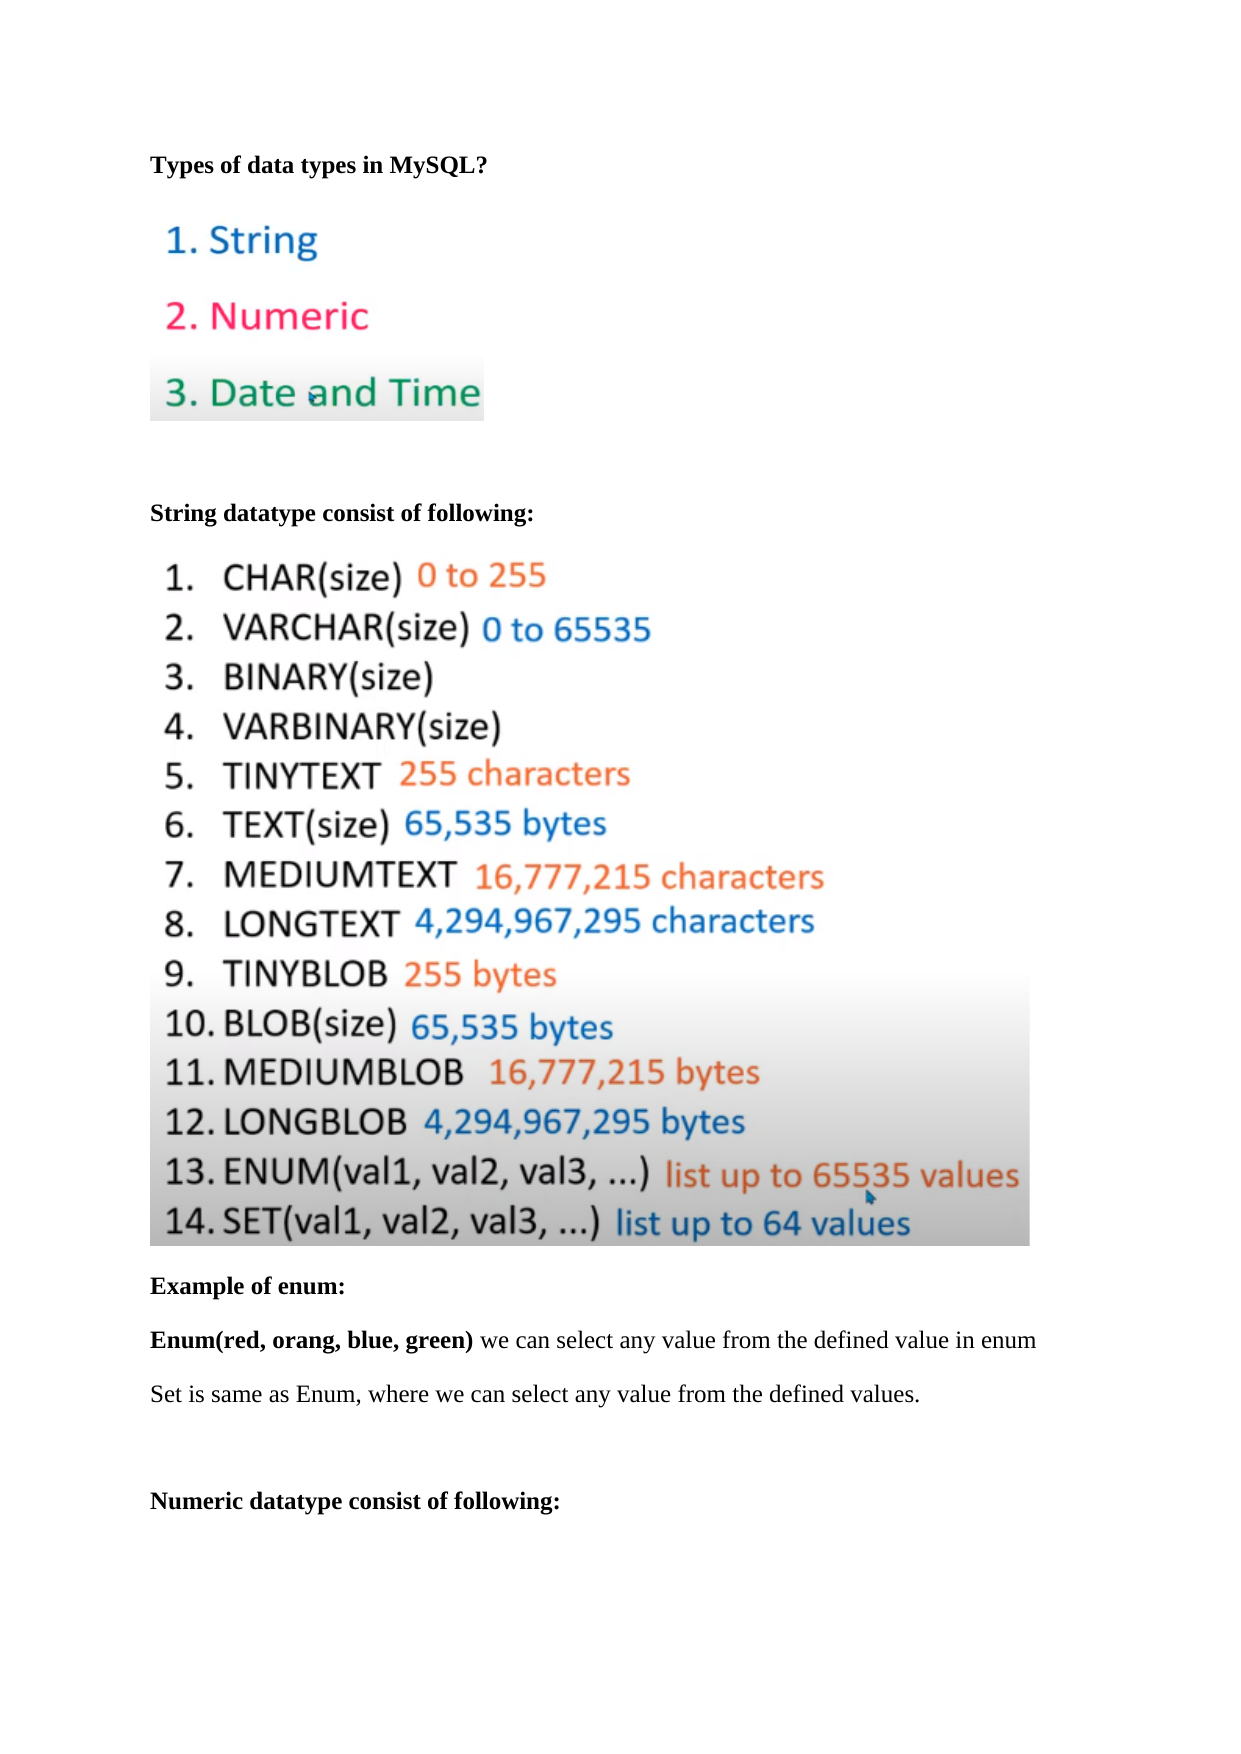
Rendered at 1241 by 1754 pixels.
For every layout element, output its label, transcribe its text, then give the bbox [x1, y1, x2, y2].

text Numeric datatype consist of following: [150, 1486, 1090, 1515]
text Enum(red, orang, blue, green) we can select any value from the defined value in enum [150, 1325, 1090, 1353]
picture [150, 552, 1030, 1246]
text Set is same as Enum, where we can select any value from the defined values. [150, 1379, 1090, 1407]
picture [150, 203, 484, 421]
text String datatype consist of following: [150, 498, 1090, 527]
text Types of data types in MySQL? [150, 150, 1090, 179]
text Example of enum: [150, 1271, 1090, 1300]
